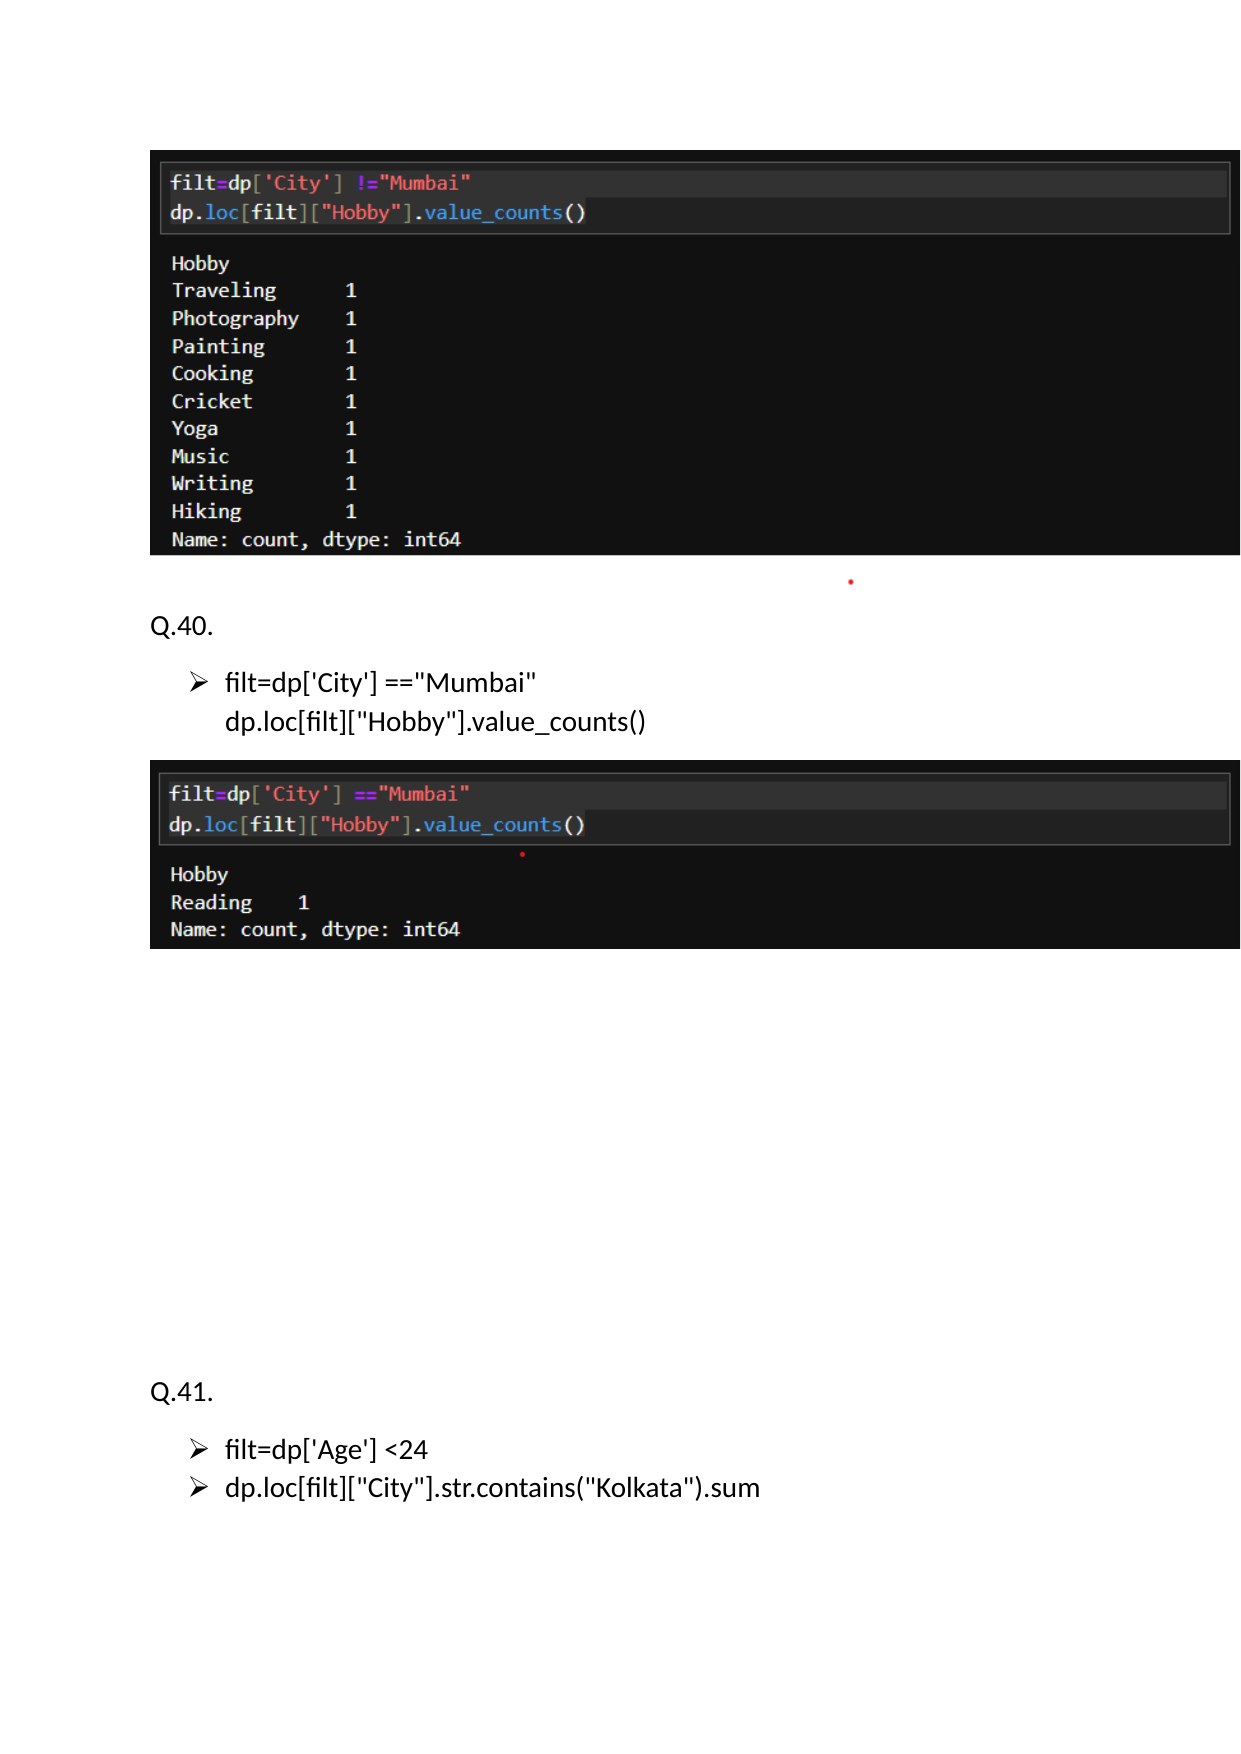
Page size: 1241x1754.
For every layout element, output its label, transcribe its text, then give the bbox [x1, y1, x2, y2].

text Q.41. [150, 1373, 1090, 1409]
list filt=dp['Age'] <24 [187, 1431, 1090, 1467]
list dp.loc[filt]["City"].str.contains("Kolkata").sum [187, 1469, 1090, 1505]
text Q.40. [150, 607, 1090, 642]
list filt=dp['City'] =="Mumbai" [187, 664, 1090, 700]
picture [150, 150, 1241, 586]
list dp.loc[filt]["Hobby"].value_counts() [225, 703, 1090, 738]
picture [150, 760, 1241, 949]
